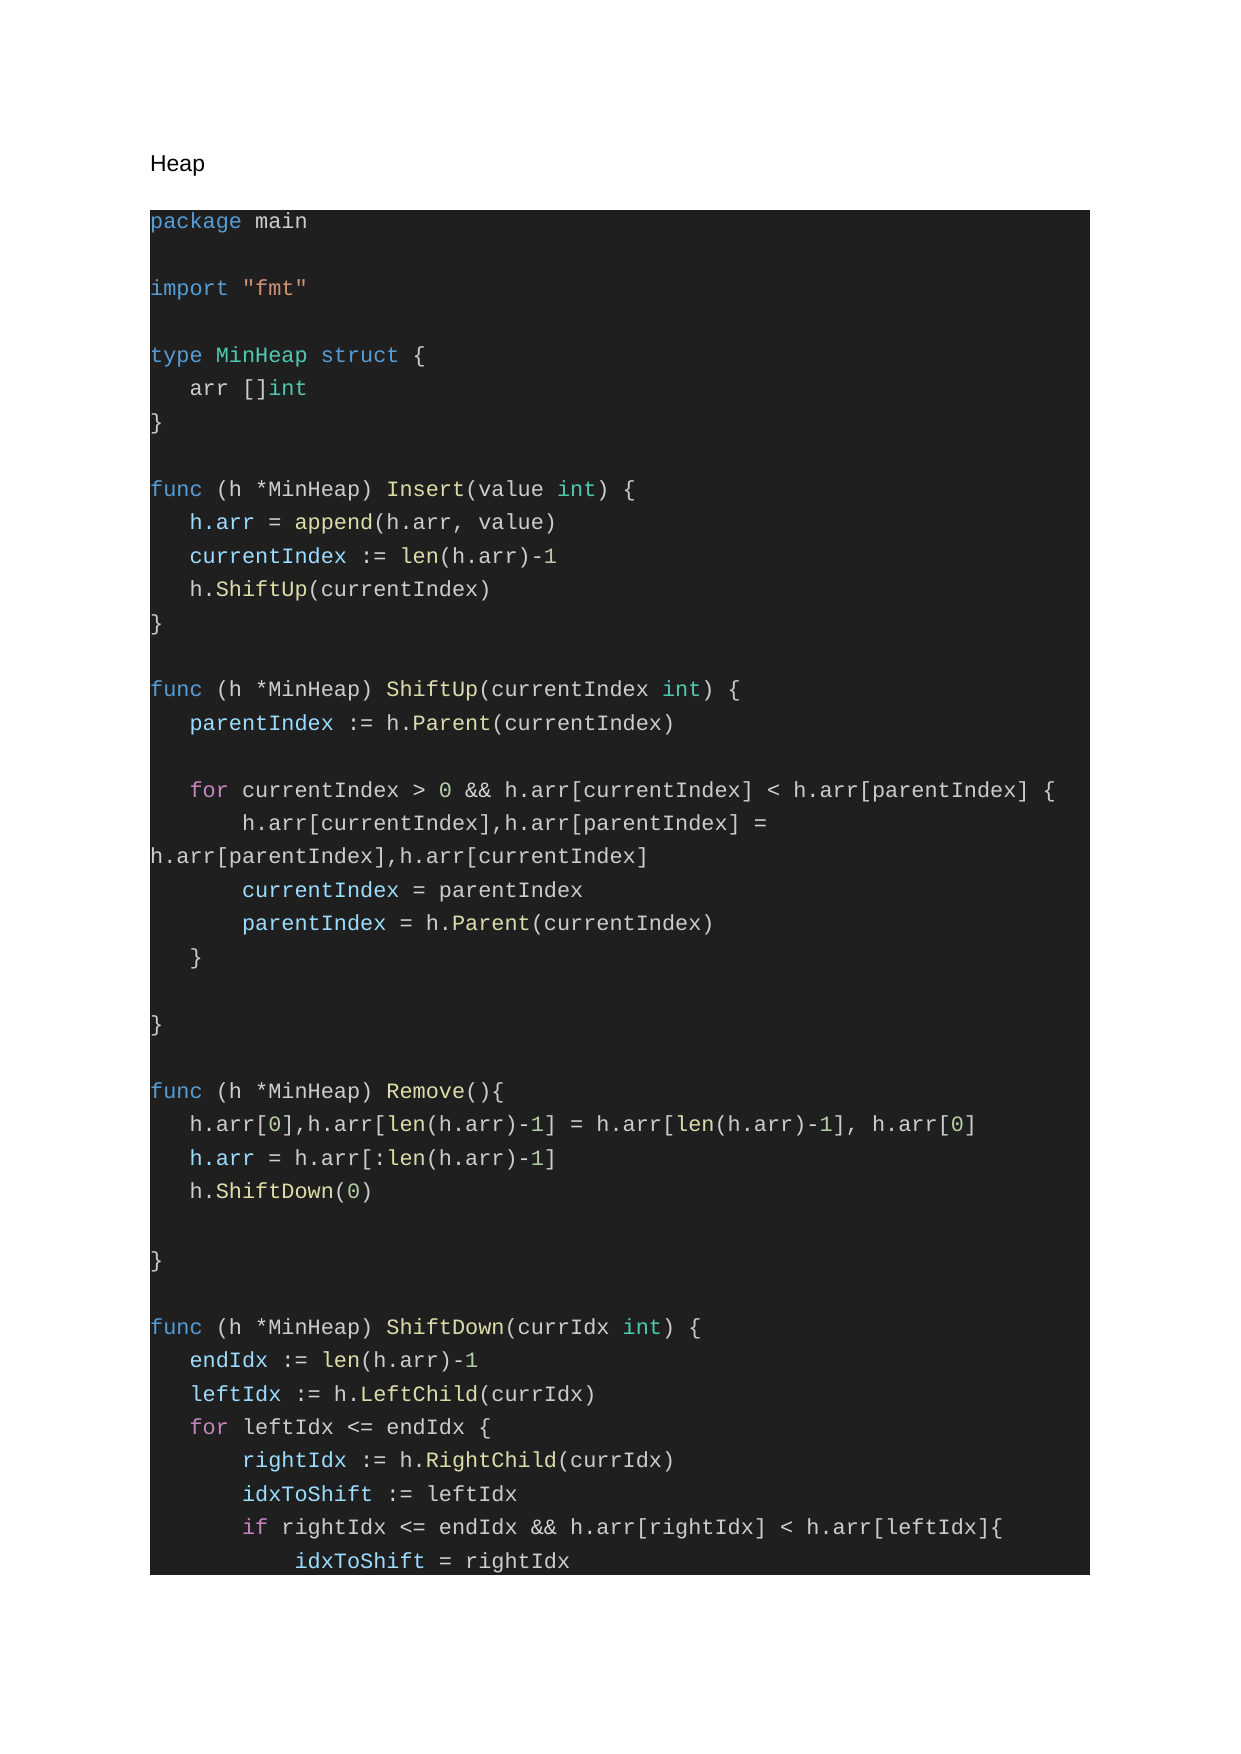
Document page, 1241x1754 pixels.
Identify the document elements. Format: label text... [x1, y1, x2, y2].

text leftIdx := h.LeftChild(currIdx) [150, 1383, 1090, 1408]
text rightIdx := h.RightChild(currIdx) [150, 1450, 1090, 1474]
text idxToShift = rightIdx [150, 1550, 1090, 1575]
text h.arr[0],h.arr[len(h.arr)-1] = h.arr[len(h.arr)-1], h.arr[0] [150, 1113, 1090, 1138]
text h.ShiftUp(currentIndex) [150, 578, 1090, 603]
text for leftIdx <= endIdx { [150, 1416, 1090, 1441]
text for currentIndex > 0 && h.arr[currentIndex] < h.arr[parentIndex] { [150, 779, 1090, 804]
text } [150, 946, 1090, 971]
text currentIndex := len(h.arr)-1 [150, 545, 1090, 569]
text endIdx := len(h.arr)-1 [150, 1349, 1090, 1374]
text idxToShift := leftIdx [150, 1483, 1090, 1508]
text func (h *MinHeap) ShiftUp(currentIndex int) { [150, 678, 1090, 703]
text func (h *MinHeap) Remove(){ [150, 1080, 1090, 1104]
text h.arr = append(h.arr, value) [150, 511, 1090, 536]
text } [150, 1013, 1090, 1038]
text if rightIdx <= endIdx && h.arr[rightIdx] < h.arr[leftIdx]{ [150, 1517, 1090, 1541]
text h.arr[currentIndex],h.arr[parentIndex] = h.arr[parentIndex],h.arr[currentIndex] [150, 812, 1090, 871]
text Heap [150, 150, 1090, 176]
text type MinHeap struct { [150, 344, 1090, 369]
text h.arr = h.arr[:len(h.arr)-1] [150, 1147, 1090, 1171]
text package main [150, 210, 1090, 235]
text parentIndex := h.Parent(currentIndex) [150, 712, 1090, 737]
text } [150, 411, 1090, 436]
text currentIndex = parentIndex [150, 879, 1090, 904]
text func (h *MinHeap) ShiftDown(currIdx int) { [150, 1316, 1090, 1341]
text parentIndex = h.Parent(currentIndex) [150, 913, 1090, 937]
text h.ShiftDown(0) [150, 1180, 1090, 1205]
text } [150, 612, 1090, 636]
text } [150, 1249, 1090, 1274]
text arr []int [150, 378, 1090, 402]
text import "fmt" [150, 277, 1090, 302]
text func (h *MinHeap) Insert(value int) { [150, 478, 1090, 503]
